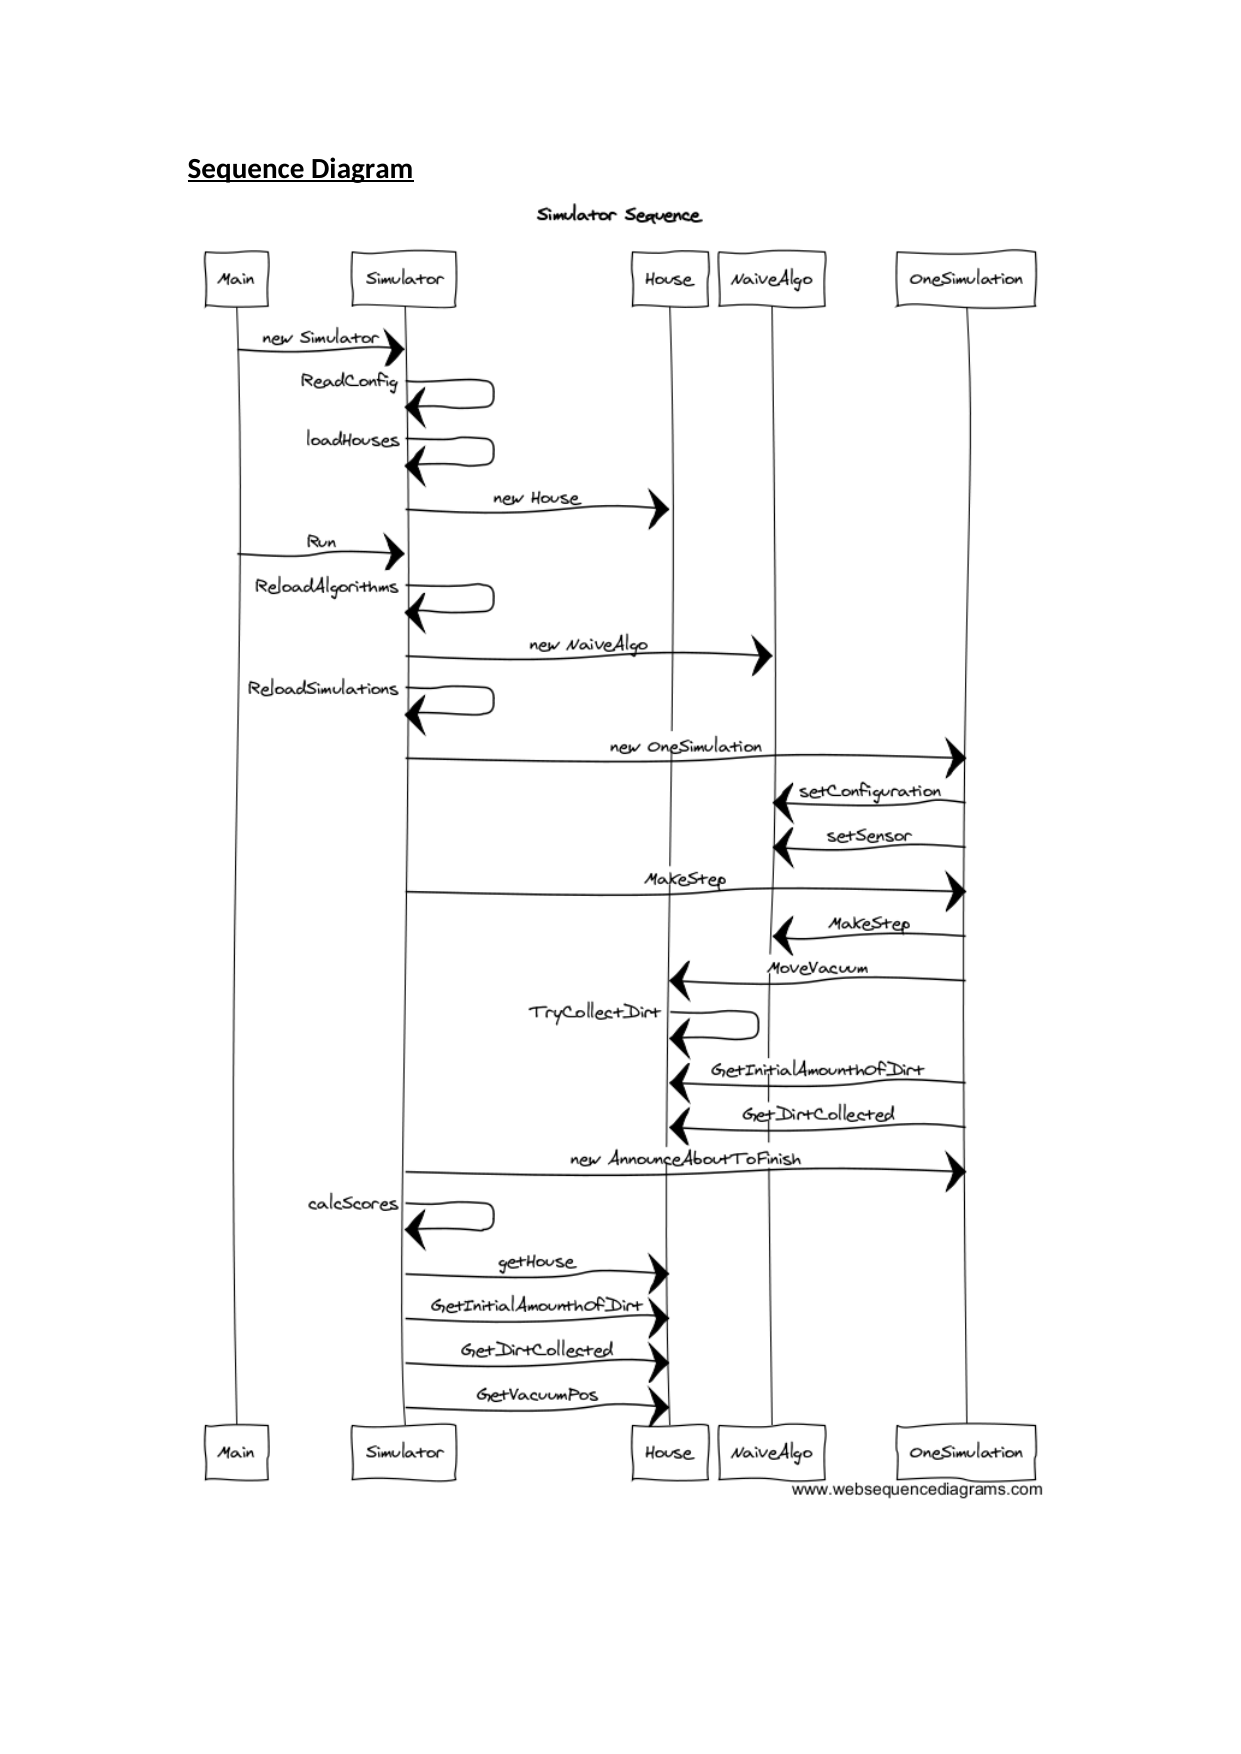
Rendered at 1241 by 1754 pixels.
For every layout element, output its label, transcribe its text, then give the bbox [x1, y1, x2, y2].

picture [187, 189, 1053, 1508]
text Sequence Diagram [187, 150, 1053, 189]
